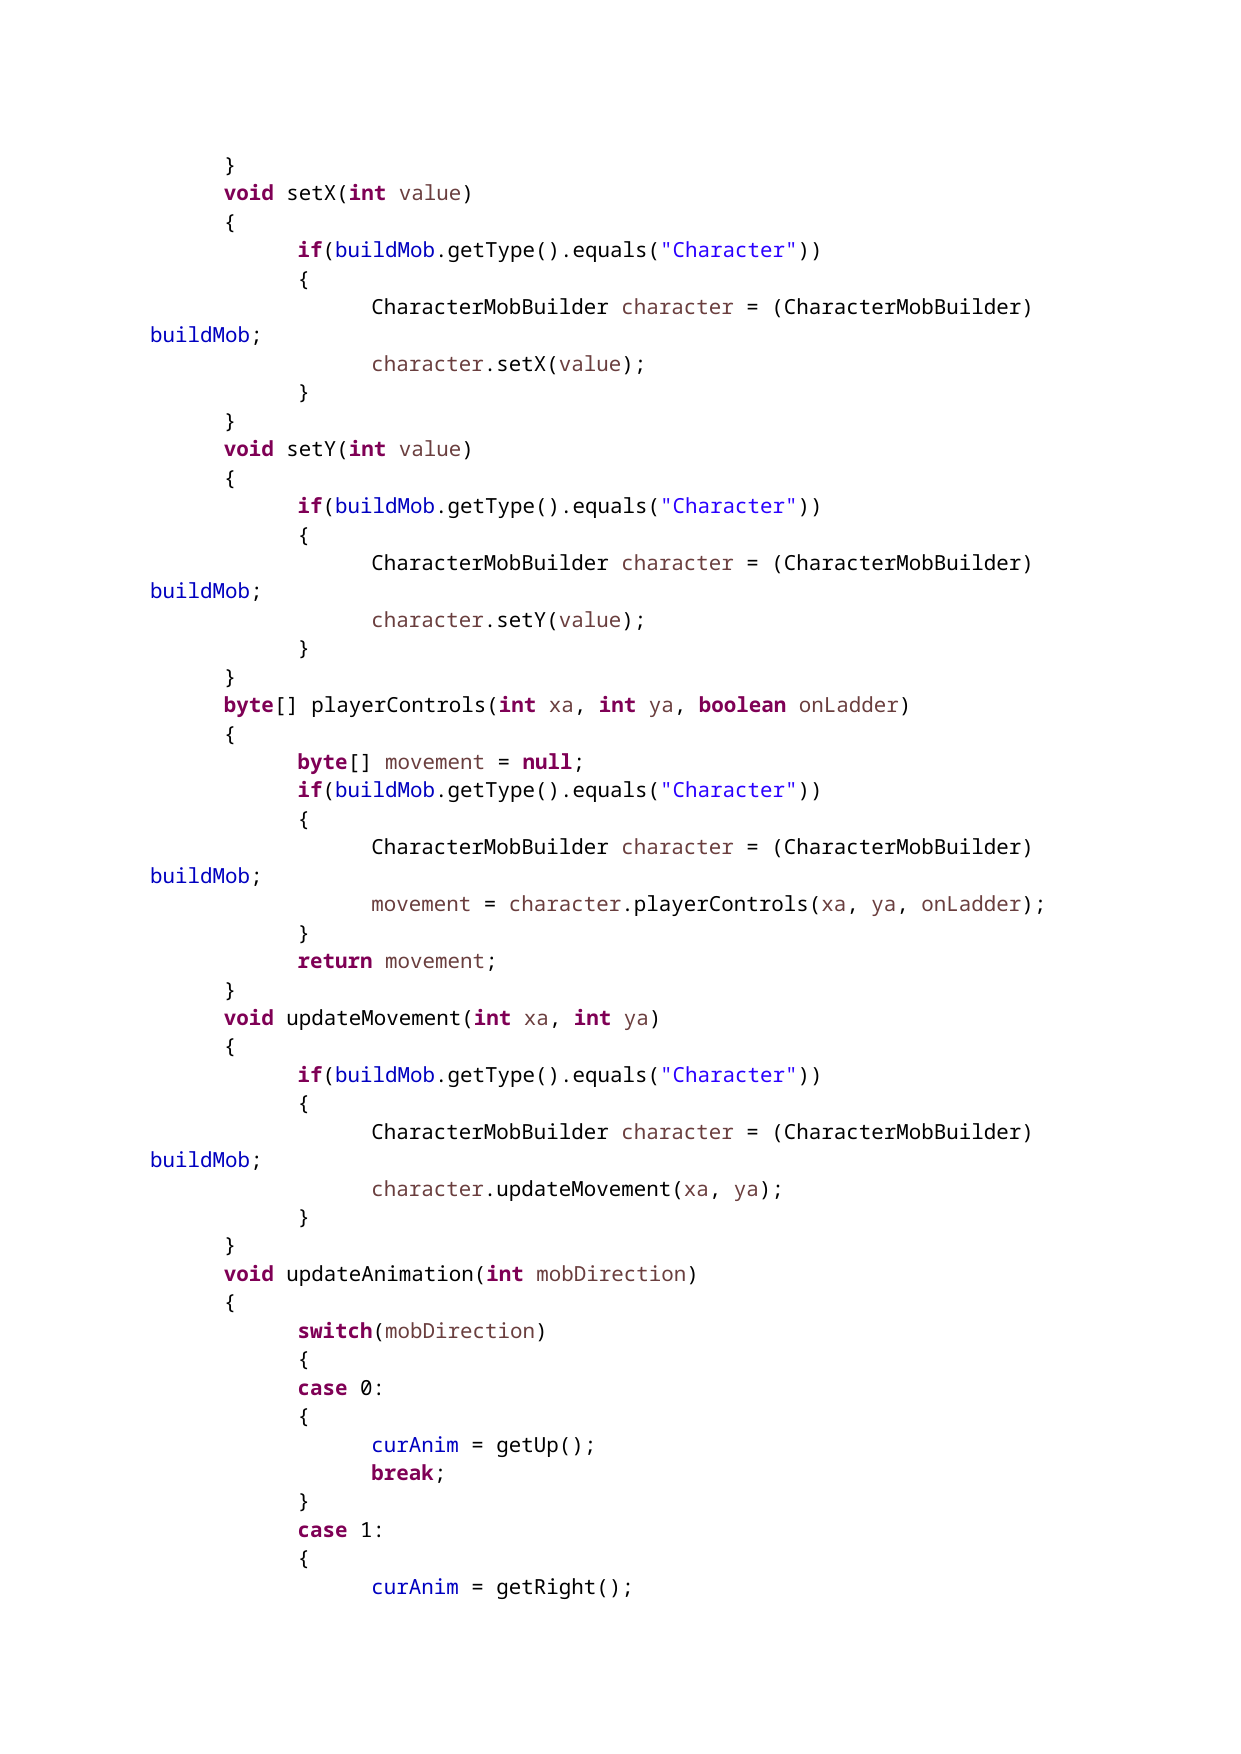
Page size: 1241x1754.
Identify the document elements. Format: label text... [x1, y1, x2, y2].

text { [150, 1287, 1090, 1316]
text } [150, 406, 1090, 434]
text { [150, 1344, 1090, 1373]
text curAnim = getRight(); [150, 1572, 1090, 1600]
text void updateAnimation(int mobDirection) [150, 1259, 1090, 1287]
text curAnim = getUp(); [150, 1430, 1090, 1458]
text } [150, 1487, 1090, 1515]
text { [150, 1401, 1090, 1430]
text } [150, 918, 1090, 946]
text } [150, 975, 1090, 1003]
text { [150, 1543, 1090, 1572]
text if(buildMob.getType().equals("Character")) [150, 776, 1090, 804]
text character.updateMovement(xa, ya); [150, 1174, 1090, 1202]
text void updateMovement(int xa, int ya) [150, 1003, 1090, 1032]
text { [150, 207, 1090, 235]
text } [150, 633, 1090, 662]
text void setY(int value) [150, 434, 1090, 463]
text { [150, 264, 1090, 292]
text byte[] movement = null; [150, 747, 1090, 776]
text { [150, 520, 1090, 548]
text CharacterMobBuilder character = (CharacterMobBuilder) buildMob; [150, 548, 1090, 605]
text CharacterMobBuilder character = (CharacterMobBuilder) buildMob; [150, 832, 1090, 889]
text case 0: [150, 1373, 1090, 1401]
text character.setY(value); [150, 605, 1090, 633]
text { [150, 1032, 1090, 1060]
text switch(mobDirection) [150, 1316, 1090, 1344]
text CharacterMobBuilder character = (CharacterMobBuilder) buildMob; [150, 1117, 1090, 1174]
text { [150, 719, 1090, 747]
text } [150, 150, 1090, 178]
text } [150, 662, 1090, 690]
text case 1: [150, 1515, 1090, 1543]
text byte[] playerControls(int xa, int ya, boolean onLadder) [150, 690, 1090, 719]
text void setX(int value) [150, 178, 1090, 207]
text character.setX(value); [150, 349, 1090, 377]
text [150, 235, 1090, 264]
text } [150, 1202, 1090, 1231]
text { [150, 804, 1090, 832]
text break; [150, 1458, 1090, 1487]
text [150, 292, 1090, 349]
text { [150, 463, 1090, 491]
text if(buildMob.getType().equals("Character")) [150, 491, 1090, 520]
text return movement; [150, 946, 1090, 975]
text } [150, 377, 1090, 406]
text } [150, 1231, 1090, 1259]
text movement = character.playerControls(xa, ya, onLadder); [150, 889, 1090, 918]
text { [150, 1088, 1090, 1117]
text if(buildMob.getType().equals("Character")) [150, 1060, 1090, 1088]
